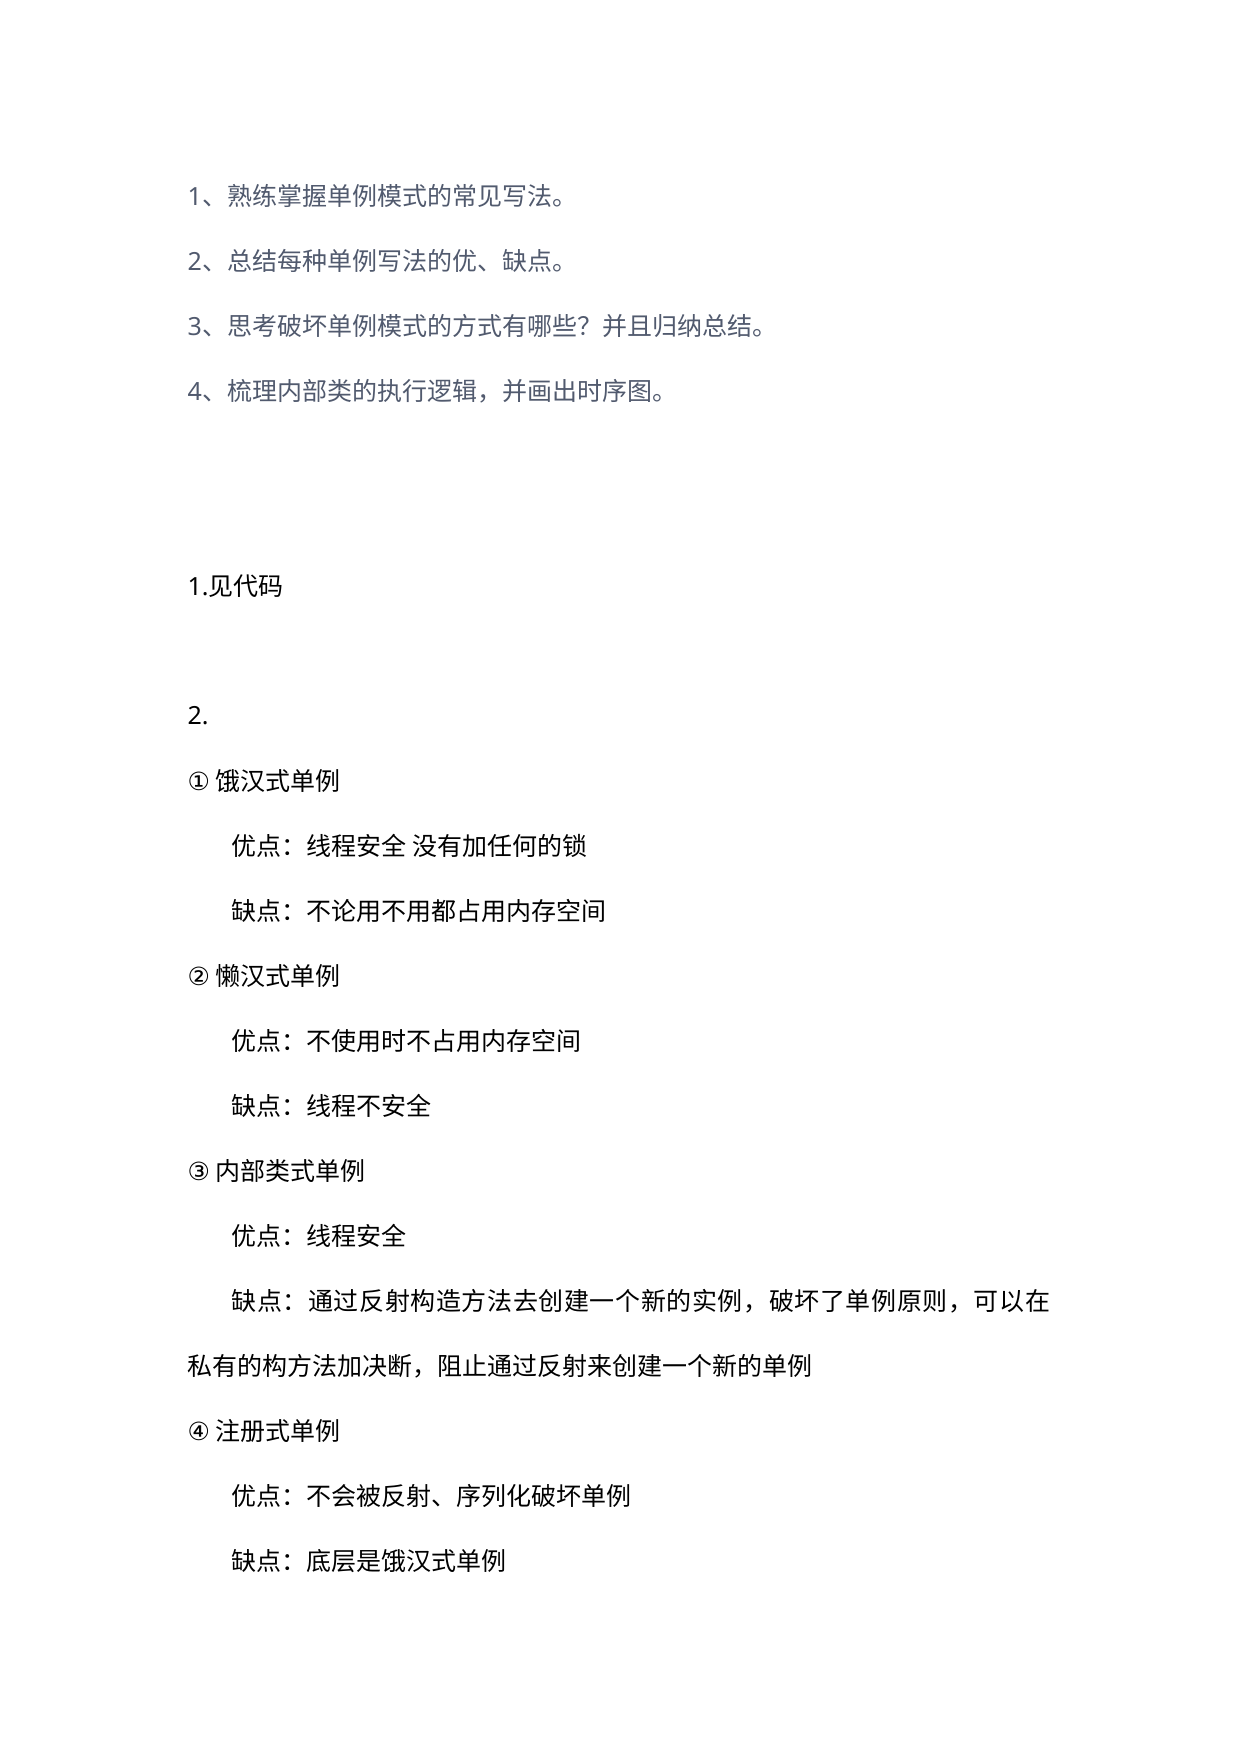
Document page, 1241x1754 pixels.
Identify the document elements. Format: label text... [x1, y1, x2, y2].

text 缺点：不论用不用都占用内存空间 [187, 877, 1053, 942]
text 缺点：底层是饿汉式单例 [187, 1527, 1053, 1592]
text 1.见代码 [187, 552, 1053, 617]
text 3、思考破坏单例模式的方式有哪些？并且归纳总结。 [187, 292, 1053, 357]
text ②懒汉式单例 [187, 942, 1053, 1007]
text 优点：线程安全 没有加任何的锁 [187, 812, 1053, 877]
text 2、总结每种单例写法的优、缺点。 [187, 227, 1053, 292]
text ③内部类式单例 [187, 1137, 1053, 1202]
text 缺点：通过反射构造方法去创建一个新的实例，破坏了单例原则，可以在私有的构方法加决断，阻止通过反射来创建一个新的单例 [187, 1267, 1053, 1397]
text ④注册式单例 [187, 1397, 1053, 1462]
text 优点：不使用时不占用内存空间 [187, 1007, 1053, 1072]
text 优点：不会被反射、序列化破坏单例 [187, 1462, 1053, 1527]
text 4、梳理内部类的执行逻辑，并画出时序图。 [187, 357, 1053, 422]
text 优点：线程安全 [187, 1202, 1053, 1267]
text 1、熟练掌握单例模式的常见写法。 [187, 162, 1053, 227]
text 缺点：线程不安全 [187, 1072, 1053, 1137]
text ①饿汉式单例 [187, 747, 1053, 812]
text 2. [187, 682, 1053, 747]
